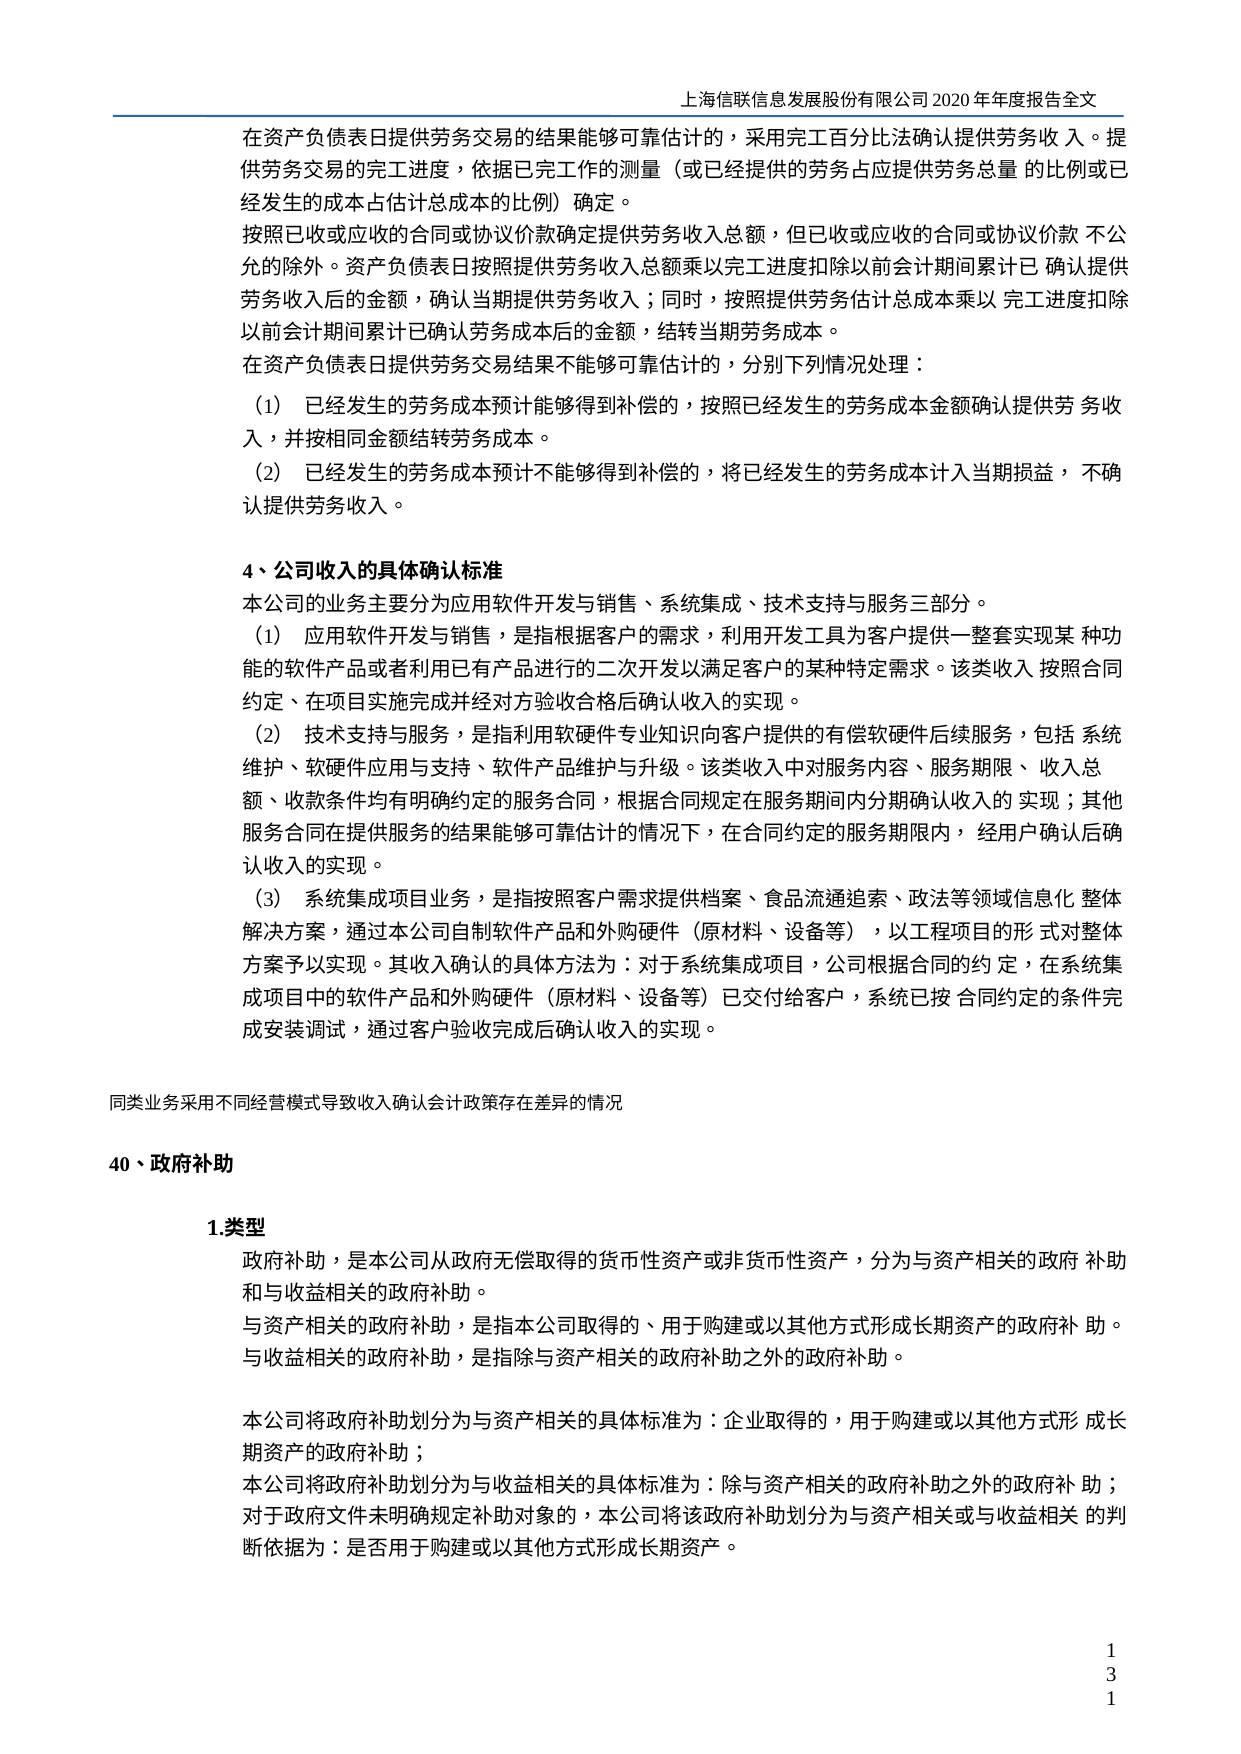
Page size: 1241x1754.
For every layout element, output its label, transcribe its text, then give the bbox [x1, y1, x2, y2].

text 在资产负债表日提供劳务交易结果不能够可靠估计的，分别下列情况处理： [240, 346, 1131, 378]
text （2） 已经发生的劳务成本预计不能够得到补偿的，将已经发生的劳务成本计入当期损益， 不确认提供劳务收入。 [242, 453, 1131, 521]
text 同类业务采用不同经营模式导致收入确认会计政策存在差异的情况 [109, 1090, 1131, 1114]
text 按照已收或应收的合同或协议价款确定提供劳务收入总额，但已收或应收的合同或协议价款 不公允的除外。资产负债表日按照提供劳务收入总额乘以完工进度扣除以前会计期间累计已 确认提供劳务收入后的金额，确认当期提供劳务收入；同时，按照提供劳务估计总成本乘以 完工进度扣除以前会计期间累计已确认劳务成本后的金额，结转当期劳务成本。 [240, 217, 1131, 346]
text （1） 应用软件开发与销售，是指根据客户的需求，利用开发工具为客户提供一整套实现某 种功能的软件产品或者利用已有产品进行的二次开发以满足客户的某种特定需求。该类收入 按照合同约定、在项目实施完成并经对方验收合格后确认收入的实现。 [242, 618, 1131, 716]
text 本公司将政府补助划分为与收益相关的具体标准为：除与资产相关的政府补助之外的政府补 助； [242, 1467, 1131, 1498]
text 在资产负债表日提供劳务交易的结果能够可靠估计的，采用完工百分比法确认提供劳务收 入。提供劳务交易的完工进度，依据已完工作的测量（或已经提供的劳务占应提供劳务总量 的比例或已经发生的成本占估计总成本的比例）确定。 [240, 119, 1131, 217]
text 政府补助，是本公司从政府无偿取得的货币性资产或非货币性资产，分为与资产相关的政府 补助和与收益相关的政府补助。 [242, 1242, 1131, 1307]
text 与资产相关的政府补助，是指本公司取得的、用于购建或以其他方式形成长期资产的政府补 助。与收益相关的政府补助，是指除与资产相关的政府补助之外的政府补助。 [242, 1307, 1131, 1372]
text 1.类型 [109, 1209, 1131, 1242]
text （2） 技术支持与服务，是指利用软硬件专业知识向客户提供的有偿软硬件后续服务，包括 系统维护、软硬件应用与支持、软件产品维护与升级。该类收入中对服务内容、服务期限、 收入总额、收款条件均有明确约定的服务合同，根据合同规定在服务期间内分期确认收入的 实现；其他服务合同在提供服务的结果能够可靠估计的情况下，在合同约定的服务期限内， 经用户确认后确认收入的实现。 [242, 716, 1131, 880]
text （3） 系统集成项目业务，是指按照客户需求提供档案、食品流通追索、政法等领域信息化 整体解决方案，通过本公司自制软件产品和外购硬件（原材料、设备等），以工程项目的形 式对整体方案予以实现。其收入确认的具体方法为：对于系统集成项目，公司根据合同的约 定，在系统集成项目中的软件产品和外购硬件（原材料、设备等）已交付给客户，系统已按 合同约定的条件完成安装调试，通过客户验收完成后确认收入的实现。 [242, 880, 1131, 1044]
text 40、政府补助 [109, 1146, 1131, 1178]
text 本公司的业务主要分为应用软件开发与销售、系统集成、技术支持与服务三部分。 [242, 585, 1131, 618]
text 4、公司收入的具体确认标准 [242, 552, 1131, 585]
text （1） 已经发生的劳务成本预计能够得到补偿的，按照已经发生的劳务成本金额确认提供劳 务收入，并按相同金额结转劳务成本。 [242, 387, 1131, 453]
text 对于政府文件未明确规定补助对象的，本公司将该政府补助划分为与资产相关或与收益相关 的判断依据为：是否用于购建或以其他方式形成长期资产。 [242, 1498, 1131, 1562]
text 本公司将政府补助划分为与资产相关的具体标准为：企业取得的，用于购建或以其他方式形 成长期资产的政府补助； [242, 1403, 1131, 1467]
